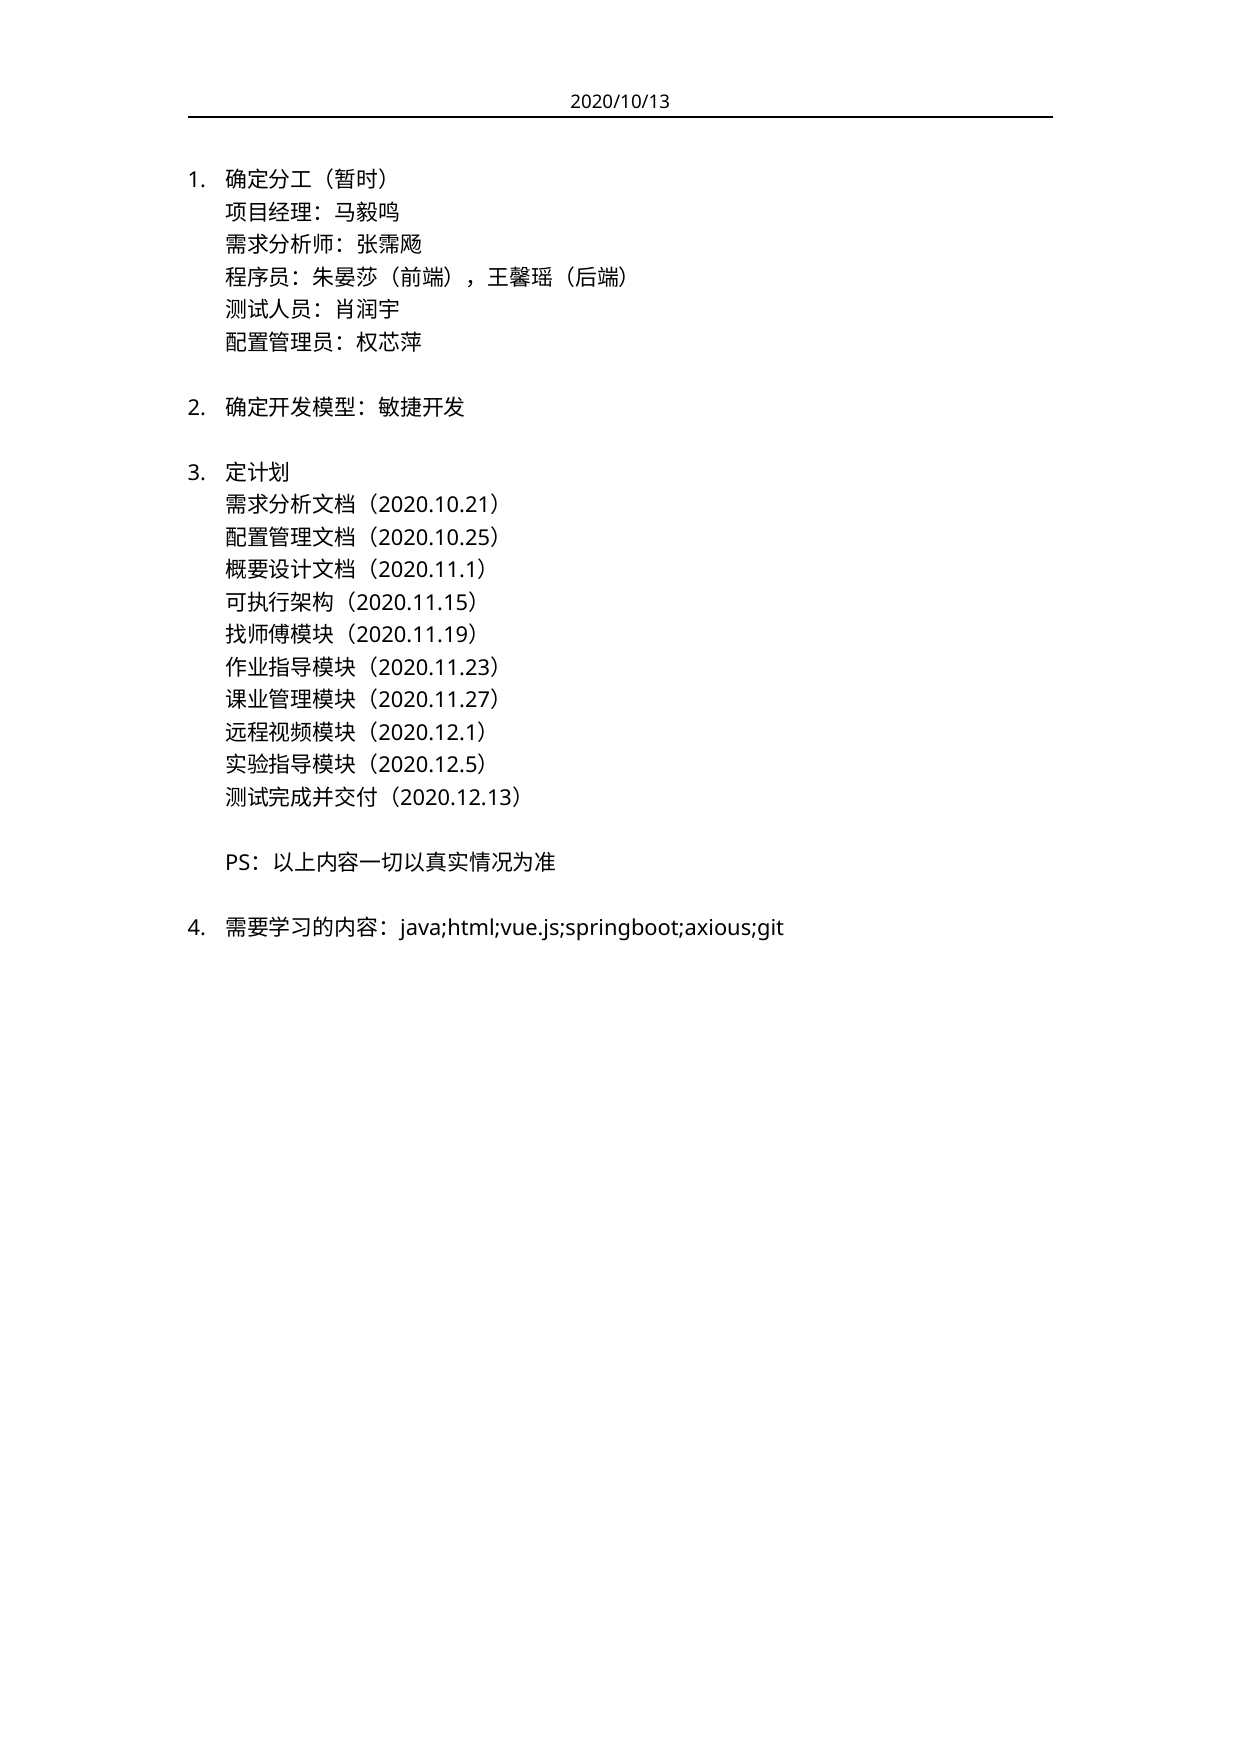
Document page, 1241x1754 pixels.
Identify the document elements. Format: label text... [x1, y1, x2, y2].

list 配置管理员：权芯萍 [225, 324, 1053, 357]
list 远程视频模块（2020.12.1） [225, 714, 1053, 747]
list 确定分工（暂时） [187, 162, 1053, 194]
list 找师傅模块（2020.11.19） [225, 617, 1053, 649]
list 测试完成并交付（2020.12.13） [225, 779, 1053, 812]
list 实验指导模块（2020.12.5） [225, 747, 1053, 779]
list 项目经理：马毅鸣 [225, 194, 1053, 227]
list 需求分析文档（2020.10.21） [225, 487, 1053, 519]
list 配置管理文档（2020.10.25） [225, 519, 1053, 552]
list 测试人员：肖润宇 [225, 292, 1053, 324]
list 可执行架构（2020.11.15） [225, 584, 1053, 617]
list 需求分析师：张霈飏 [225, 227, 1053, 259]
list 需要学习的内容：java;html;vue.js;springboot;axious;git [187, 909, 1053, 942]
list PS：以上内容一切以真实情况为准 [225, 844, 1053, 877]
list 确定开发模型：敏捷开发 [187, 389, 1053, 422]
list 作业指导模块（2020.11.23） [225, 649, 1053, 682]
list 程序员：朱晏莎（前端），王馨瑶（后端） [225, 259, 1053, 292]
list 定计划 [187, 454, 1053, 487]
list 概要设计文档（2020.11.1） [225, 552, 1053, 584]
list 课业管理模块（2020.11.27） [225, 682, 1053, 714]
